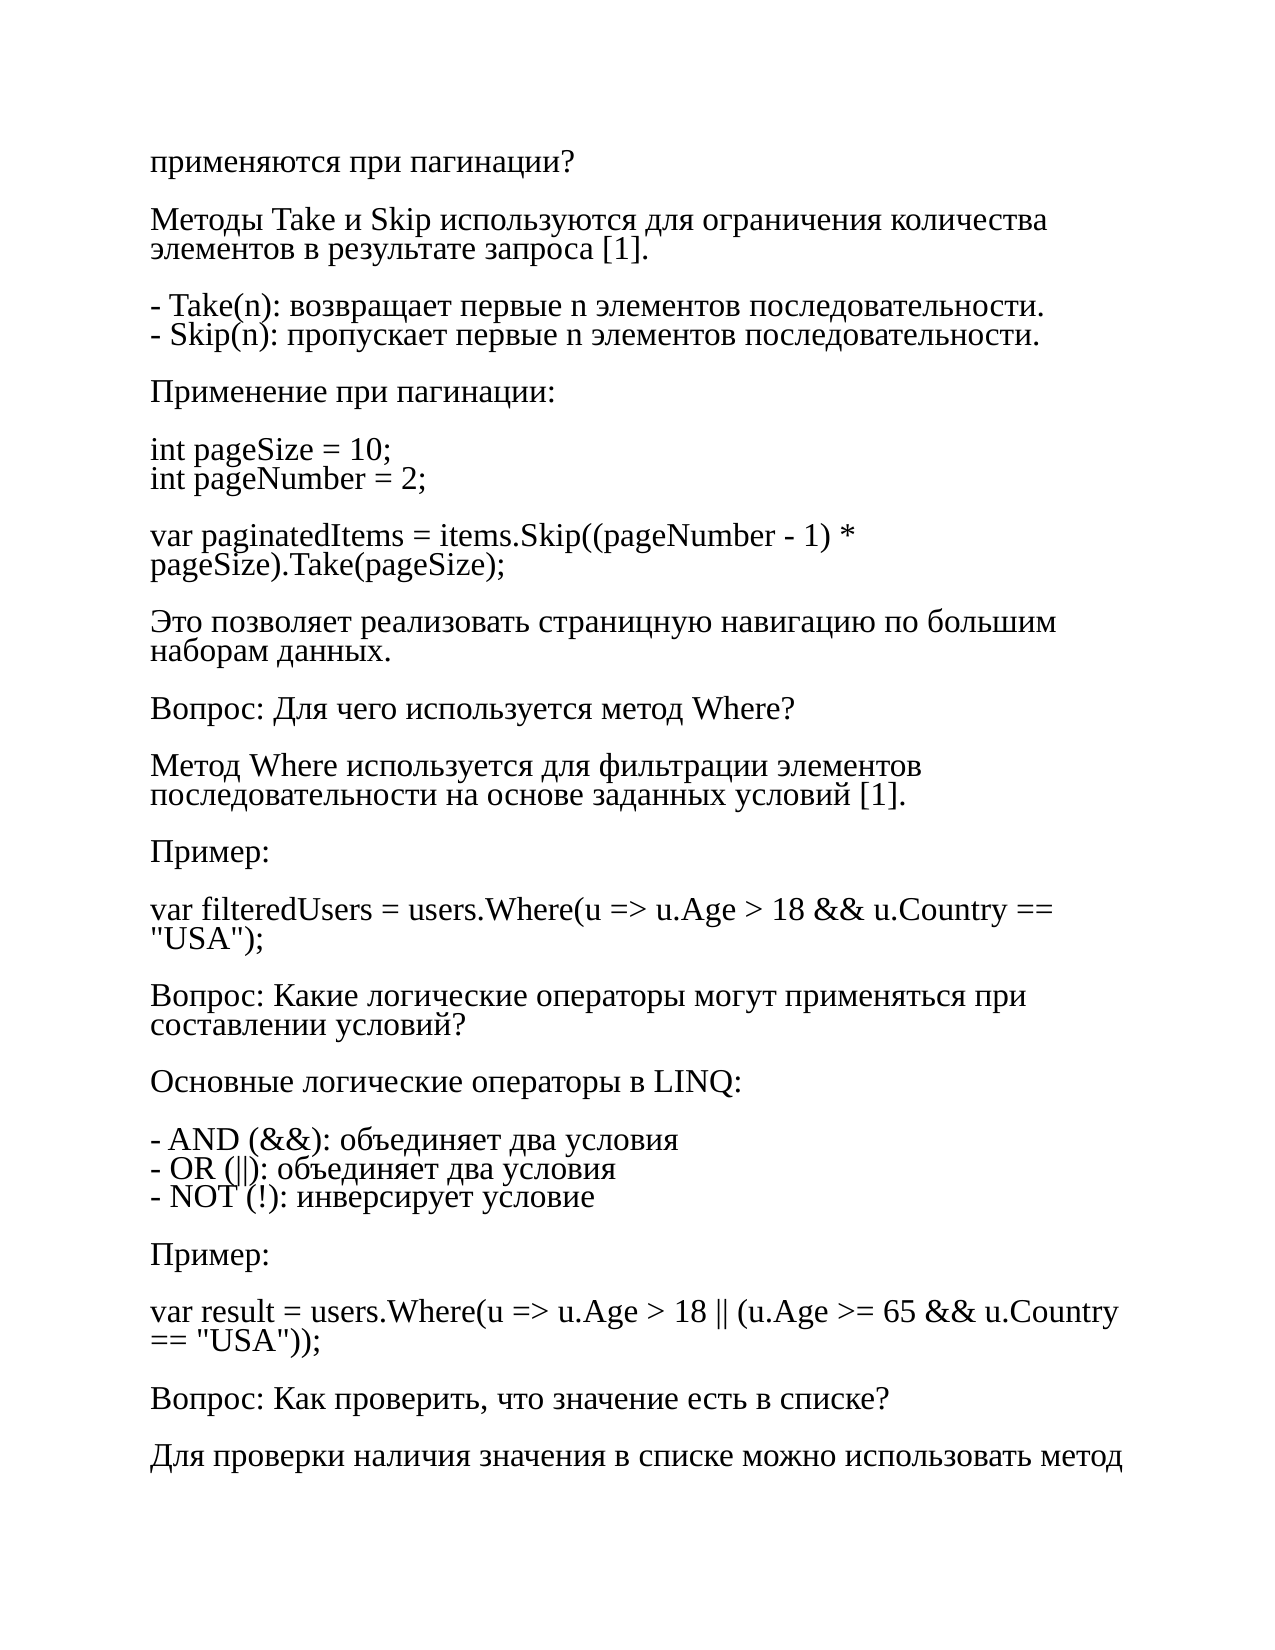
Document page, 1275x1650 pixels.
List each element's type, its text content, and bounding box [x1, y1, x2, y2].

text - Take(n): возвращает первые n элементов последовательности. [264, 294, 1125, 322]
text - NOT (!): инверсирует условие [270, 1185, 1125, 1214]
text - Skip(n): пропускает первые n элементов последовательности. [262, 322, 1125, 351]
text int pageNumber = 2; [150, 466, 1125, 495]
text - OR (||): объединяет два условия [250, 1156, 1125, 1185]
text Это позволяет реализовать страницную навигацию по большим наборам данных. [150, 610, 1125, 667]
text var result = users.Where(u => u.Age > 18 || (u.Age >= 65 && u.Country == "USA")); [150, 1300, 1125, 1357]
text var paginatedItems = items.Skip((pageNumber - 1) * pageSize).Take(pageSize); [150, 524, 1125, 581]
text Методы Take и Skip используются для ограничения количества элементов в результате запроса [1]. [150, 207, 1125, 265]
text Вопрос: Для чего используется метод Where? [150, 696, 1125, 725]
text - NOT (!): инверсирует условие [150, 1185, 254, 1214]
text Вопрос: Как проверить, что значение есть в списке? [150, 1386, 1125, 1415]
text Для проверки наличия значения в списке можно использовать метод Contains: [169, 1444, 1125, 1472]
text Метод Where используется для фильтрации элементов последовательности на основе заданных условий [1]. [150, 754, 1125, 811]
text Пример: [150, 1242, 1125, 1271]
text Применение при пагинации: [150, 380, 1125, 409]
text Пример: [150, 840, 1125, 869]
text Вопрос: Какие логические операторы могут применяться при составлении условий? [150, 984, 1125, 1041]
text - AND (&&): объединяет два условия [313, 1127, 1125, 1156]
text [150, 150, 1125, 179]
text - AND (&&): объединяет два условия [150, 1127, 257, 1156]
text var filteredUsers = users.Where(u => u.Age > 18 && u.Country == "USA"); [150, 897, 1125, 955]
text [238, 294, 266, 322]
text int pageSize = 10; [150, 437, 1125, 466]
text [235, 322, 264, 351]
text Основные логические операторы в LINQ: [150, 1070, 1125, 1099]
text - OR (||): объединяет два условия [150, 1156, 233, 1185]
